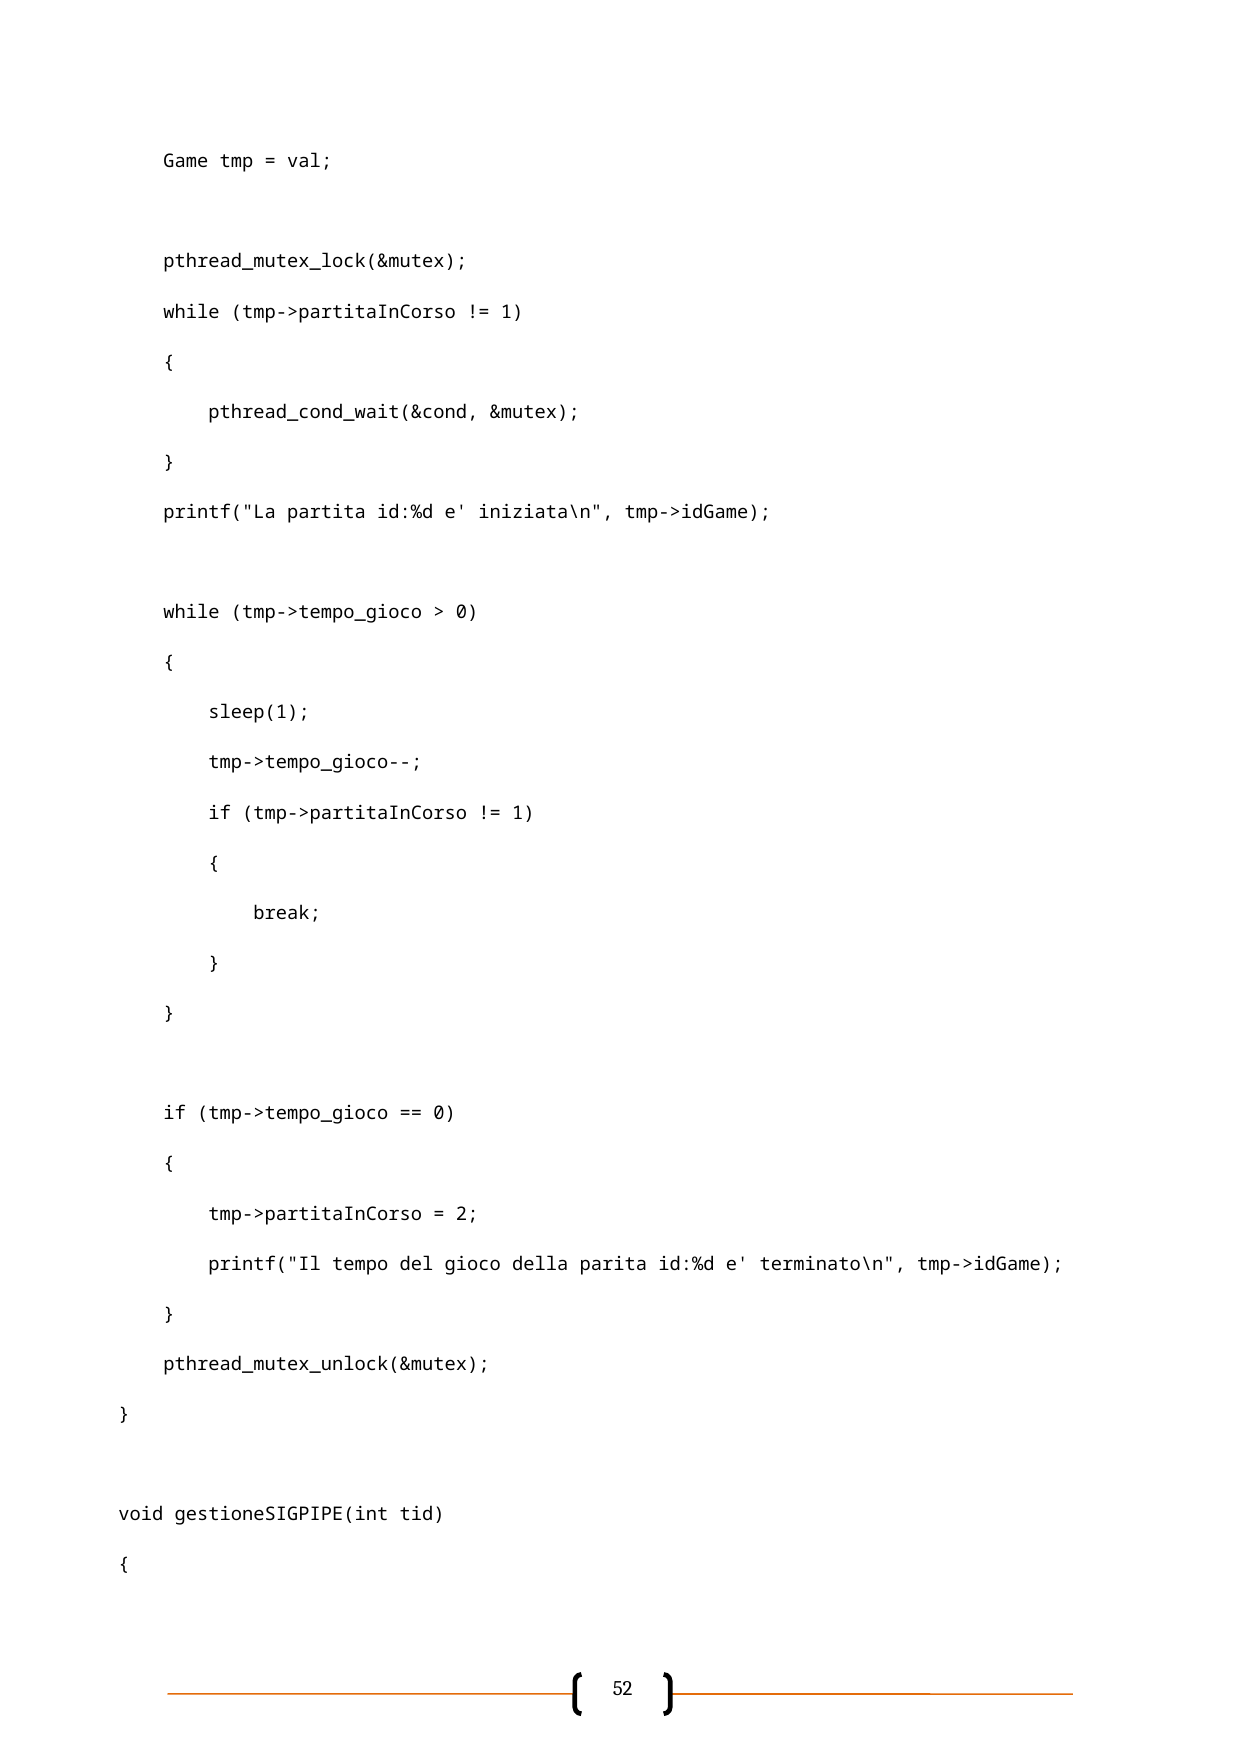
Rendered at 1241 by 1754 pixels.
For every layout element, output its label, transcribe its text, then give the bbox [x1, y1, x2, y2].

text while (tmp->tempo_gioco > 0) [118, 598, 1122, 624]
text printf("Il tempo del gioco della parita id:%d e' terminato\n", tmp->idGame); [118, 1250, 1122, 1275]
text pthread_mutex_lock(&mutex); [118, 248, 1122, 273]
text while (tmp->partitaInCorso != 1) [118, 298, 1122, 323]
text { [118, 849, 1122, 874]
text } [118, 1400, 1122, 1426]
text { [118, 1551, 1122, 1576]
text Game tmp = val; [118, 148, 1122, 173]
text if (tmp->tempo_gioco == 0) [118, 1099, 1122, 1125]
text pthread_mutex_unlock(&mutex); [118, 1350, 1122, 1376]
text void gestioneSIGPIPE(int tid) [118, 1500, 1122, 1526]
text tmp->tempo_gioco--; [118, 749, 1122, 774]
text } [118, 999, 1122, 1025]
text printf("La partita id:%d e' iniziata\n", tmp->idGame); [118, 498, 1122, 524]
text tmp->partitaInCorso = 2; [118, 1200, 1122, 1225]
text { [118, 649, 1122, 674]
text pthread_cond_wait(&cond, &mutex); [118, 398, 1122, 424]
text } [118, 448, 1122, 474]
text { [118, 1150, 1122, 1175]
text { [118, 348, 1122, 373]
text } [118, 1300, 1122, 1326]
text break; [118, 899, 1122, 925]
text sleep(1); [118, 699, 1122, 724]
text if (tmp->partitaInCorso != 1) [118, 799, 1122, 824]
text } [118, 949, 1122, 975]
